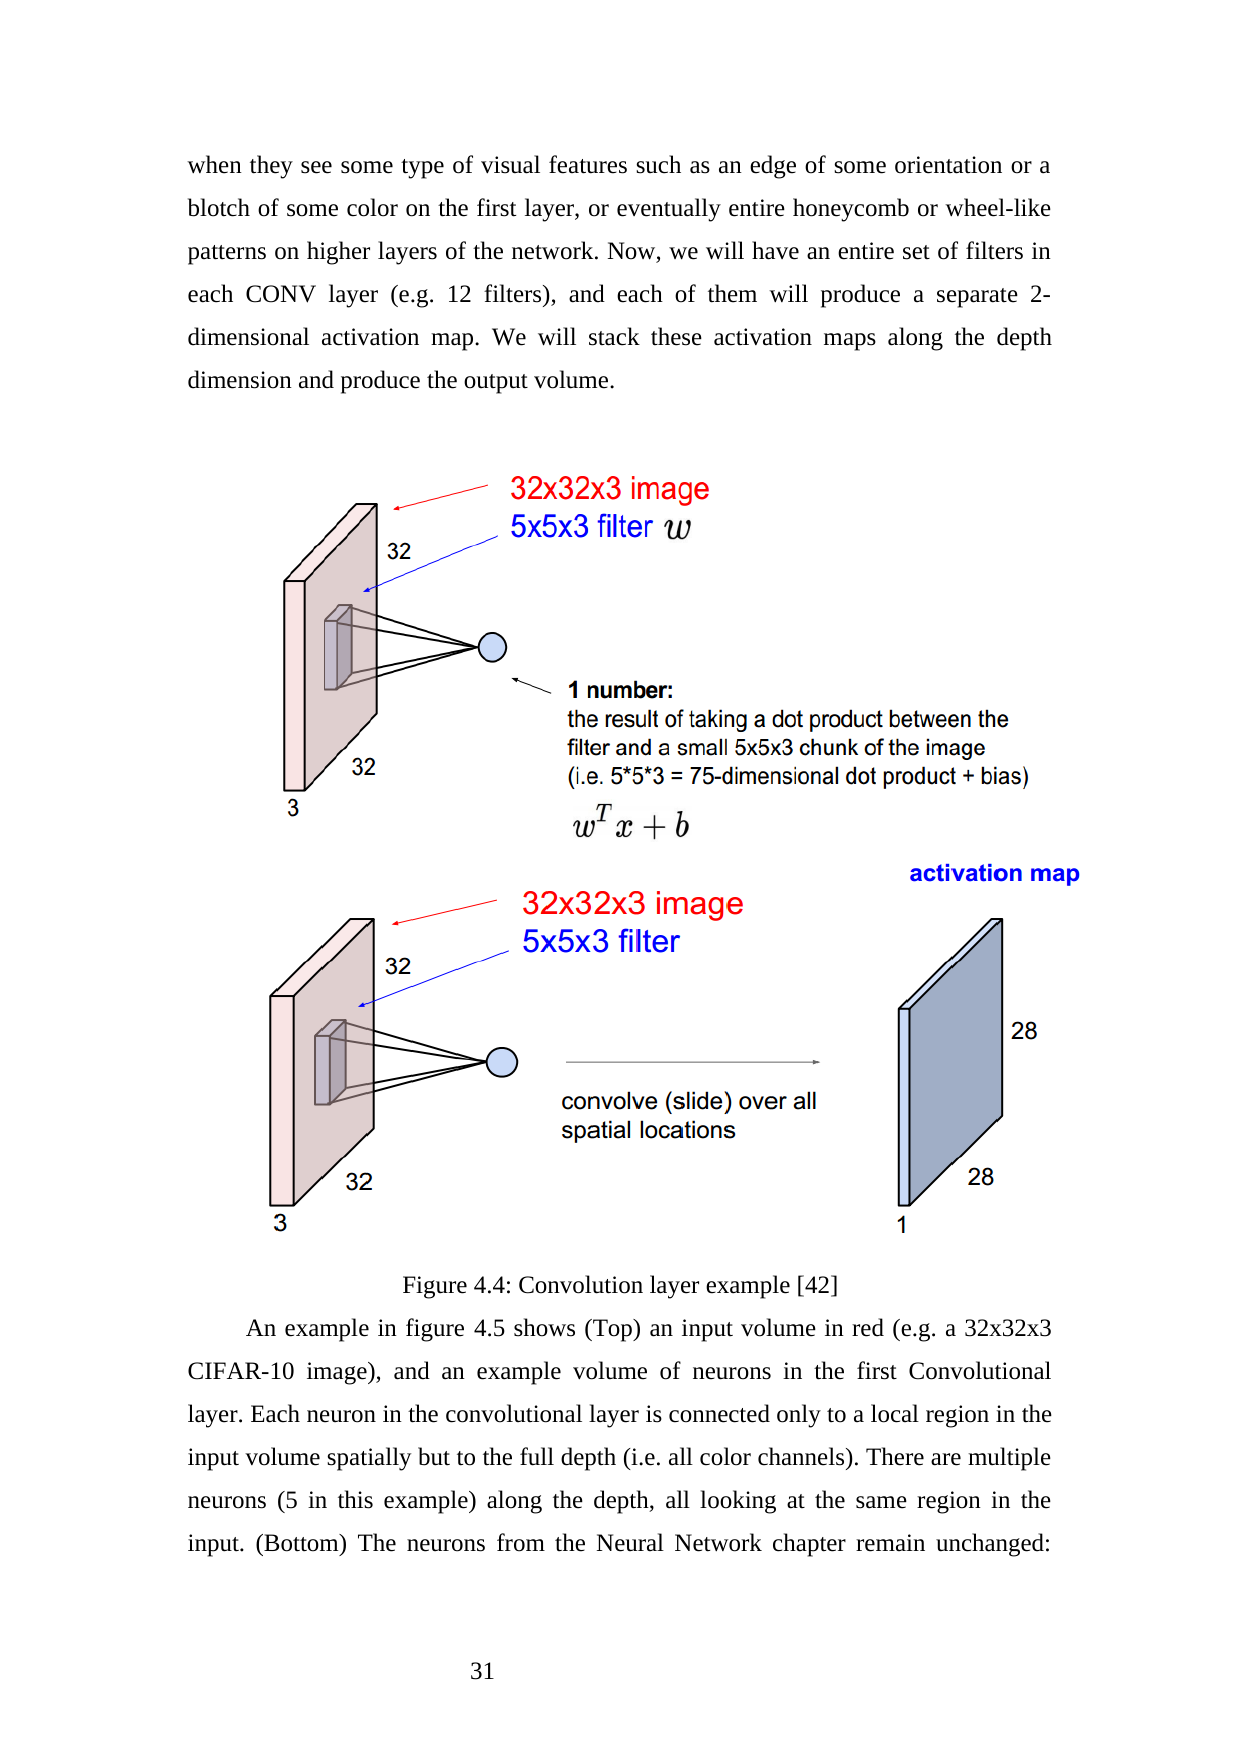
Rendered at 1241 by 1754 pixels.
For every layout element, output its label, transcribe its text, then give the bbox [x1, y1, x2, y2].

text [187, 1313, 1053, 1557]
text Figure 4.4: Convolution layer example [42] [187, 1256, 1053, 1298]
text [187, 150, 1053, 394]
picture [187, 444, 1035, 851]
picture [187, 863, 1088, 1256]
